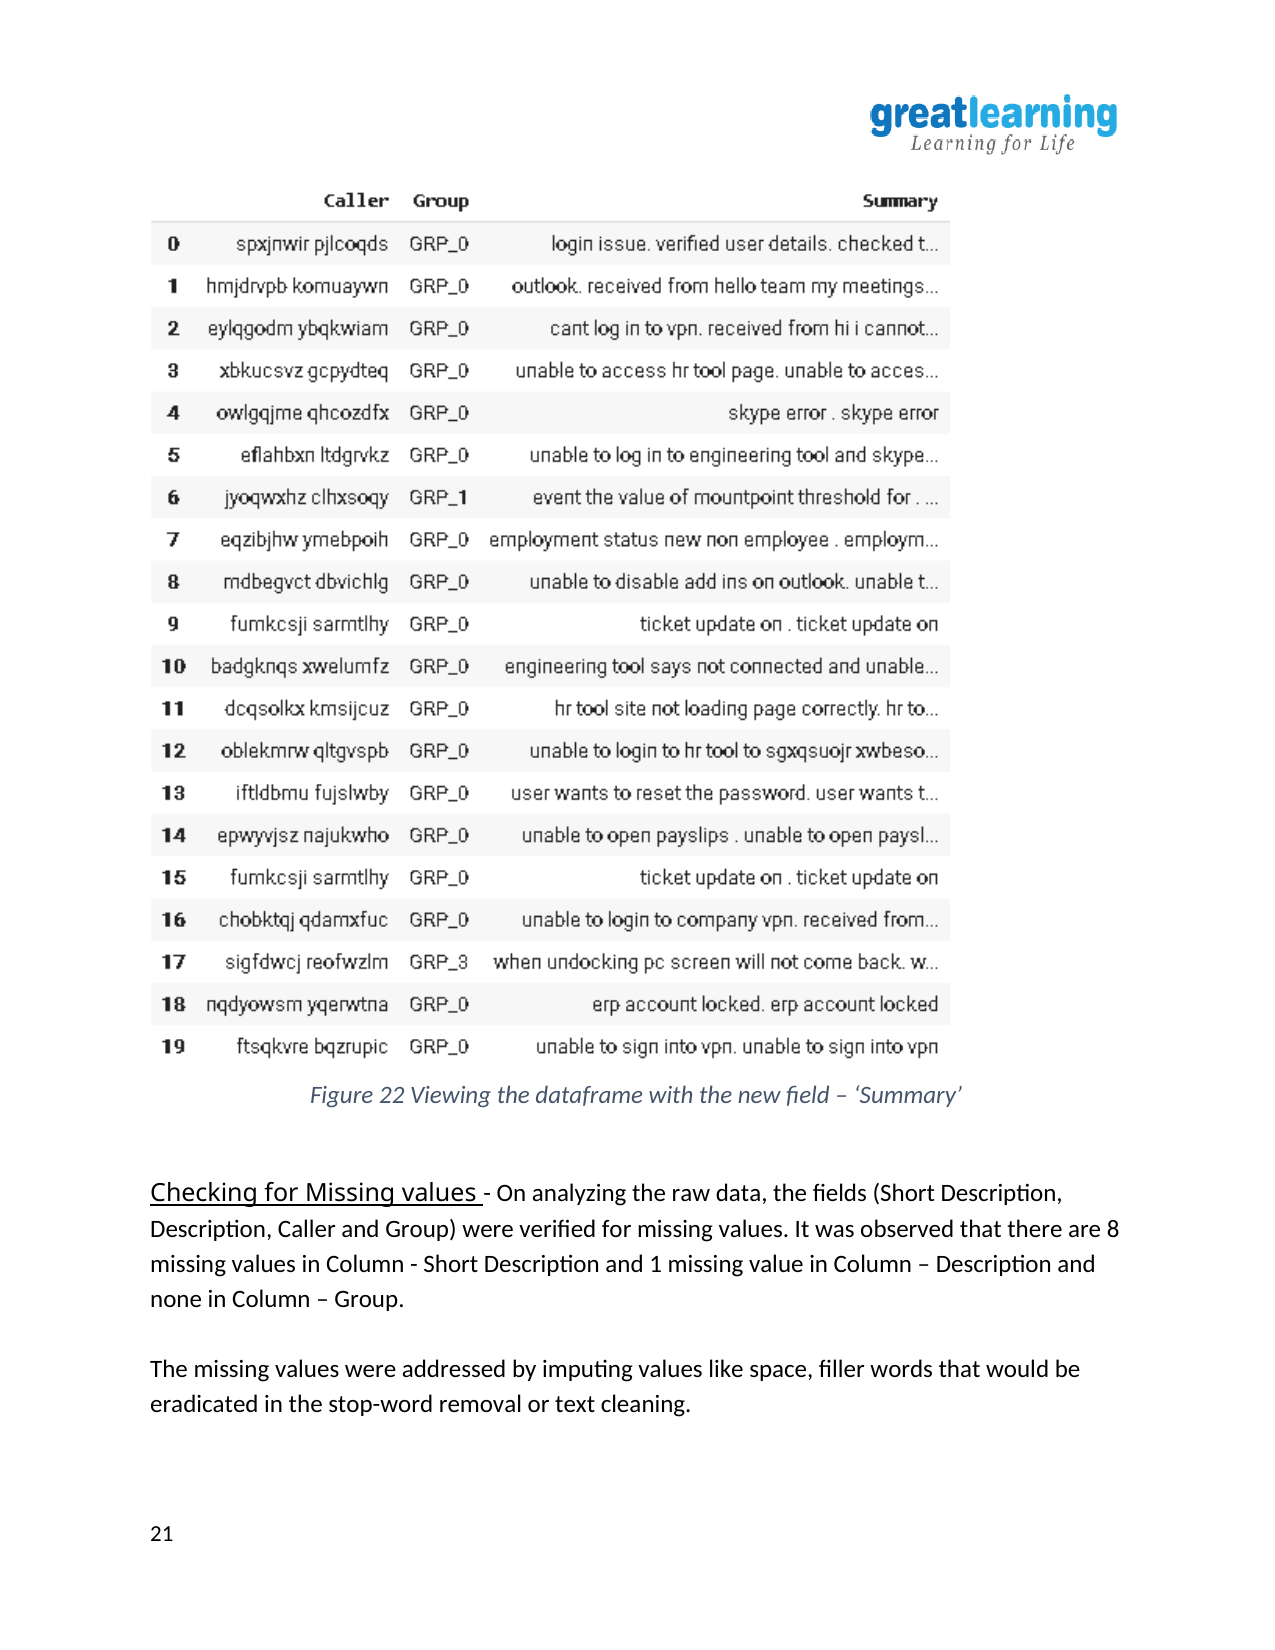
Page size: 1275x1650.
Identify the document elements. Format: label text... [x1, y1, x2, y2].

picture [150, 75, 1125, 1074]
text The missing values were addressed by imputing values like space, filler words that would be eradicated in the stop-word removal or text cleaning. [150, 1353, 1125, 1419]
text Checking for Missing values - On analyzing the raw data, the fields (Short Description, Description, Caller and Group) were verified for missing values. It was observed that there are 8 missing values in Column - Short Description and 1 missing value in Column – Description and none in Column – Group. [150, 1175, 1125, 1314]
text Figure 22 Viewing the dataframe with the new field – ‘Summary’ [150, 1079, 1125, 1109]
